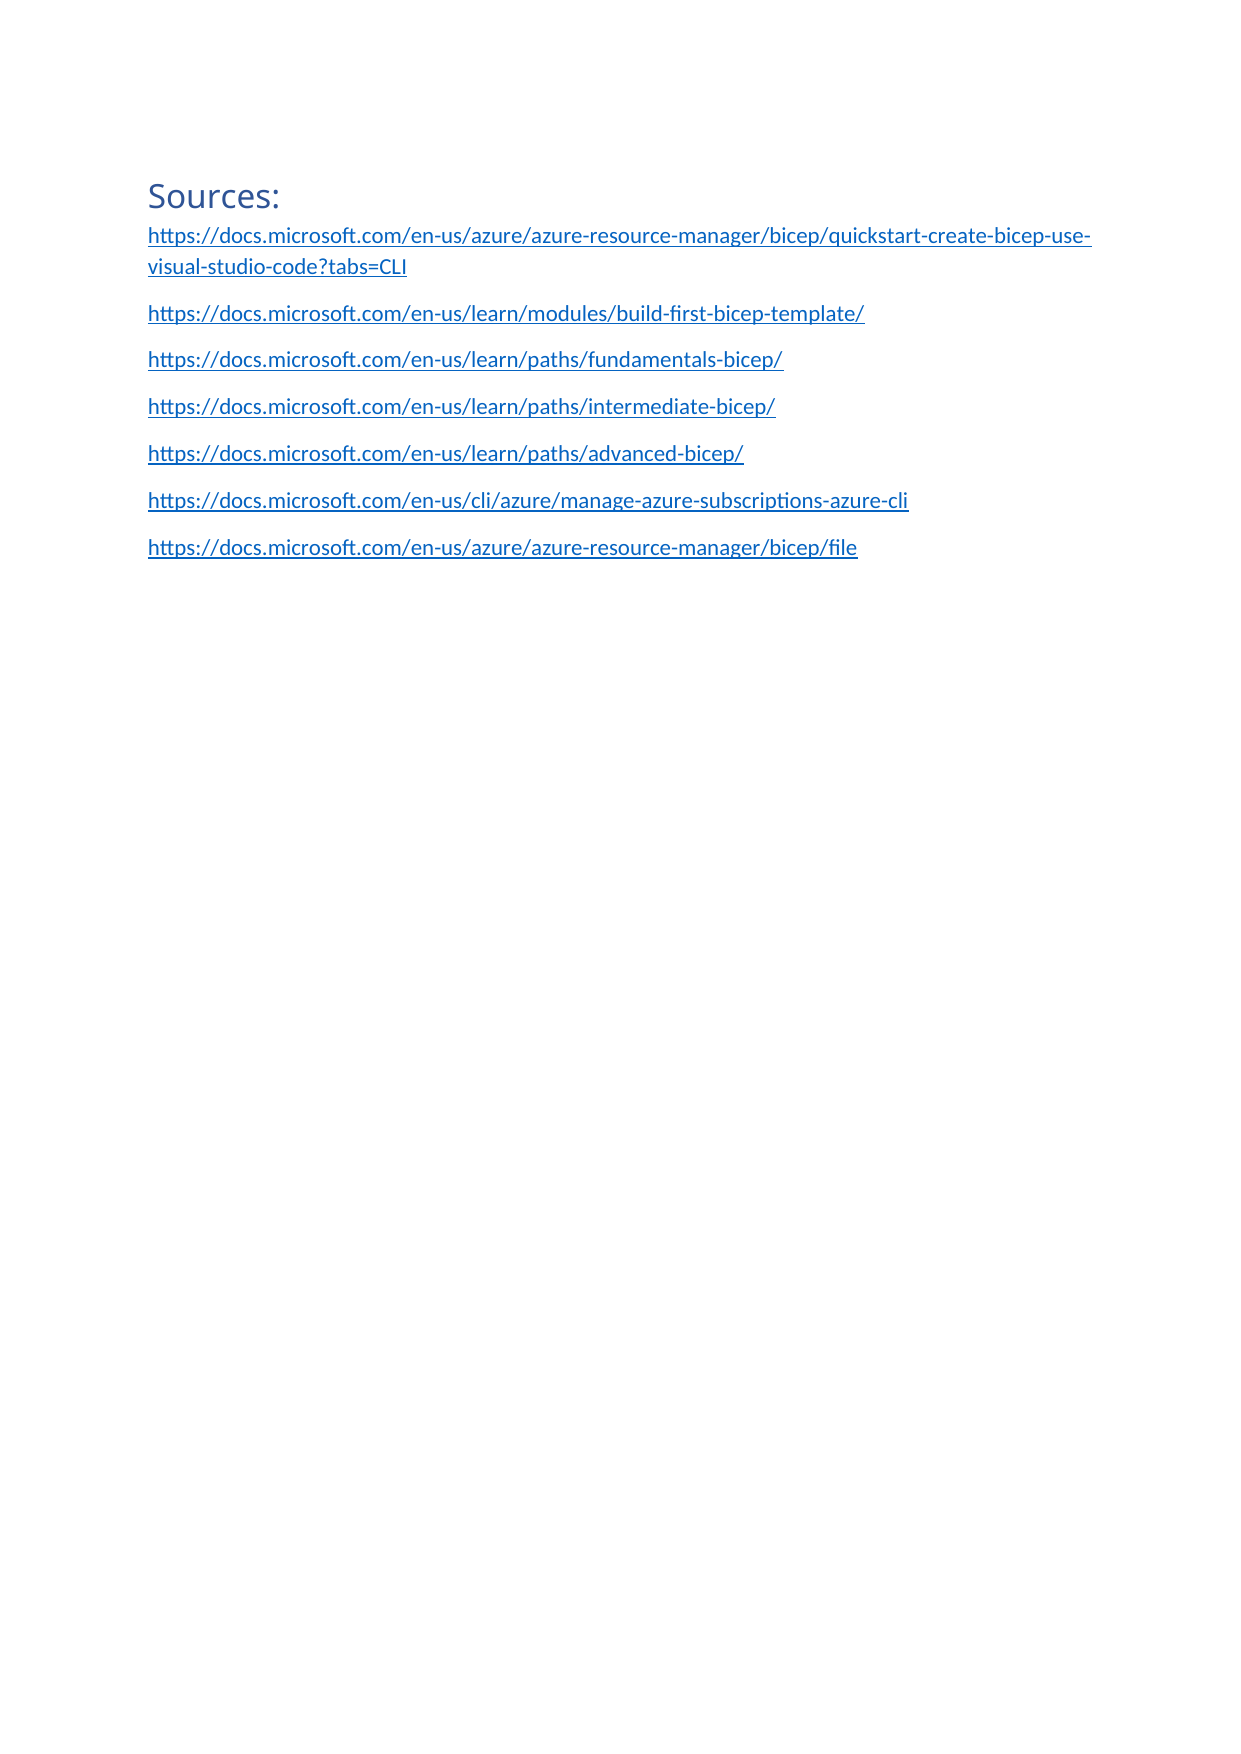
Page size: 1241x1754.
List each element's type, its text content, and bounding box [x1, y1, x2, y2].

text https://docs.microsoft.com/en-us/azure/azure-resource-manager/bicep/file [148, 533, 1093, 561]
text https://docs.microsoft.com/en-us/learn/paths/advanced-bicep/ [148, 439, 1093, 467]
subtitle Sources: [148, 173, 1093, 218]
text https://docs.microsoft.com/en-us/cli/azure/manage-azure-subscriptions-azure-cli [148, 486, 1093, 514]
text https://docs.microsoft.com/en-us/learn/modules/build-first-bicep-template/ [148, 299, 1093, 327]
text https://docs.microsoft.com/en-us/learn/paths/intermediate-bicep/ [148, 392, 1093, 420]
text https://docs.microsoft.com/en-us/learn/paths/fundamentals-bicep/ [148, 346, 1093, 373]
text https://docs.microsoft.com/en-us/azure/azure-resource-manager/bicep/quickstart-create-bicep-use-visual-studio-code?tabs=CLI [148, 222, 1093, 280]
